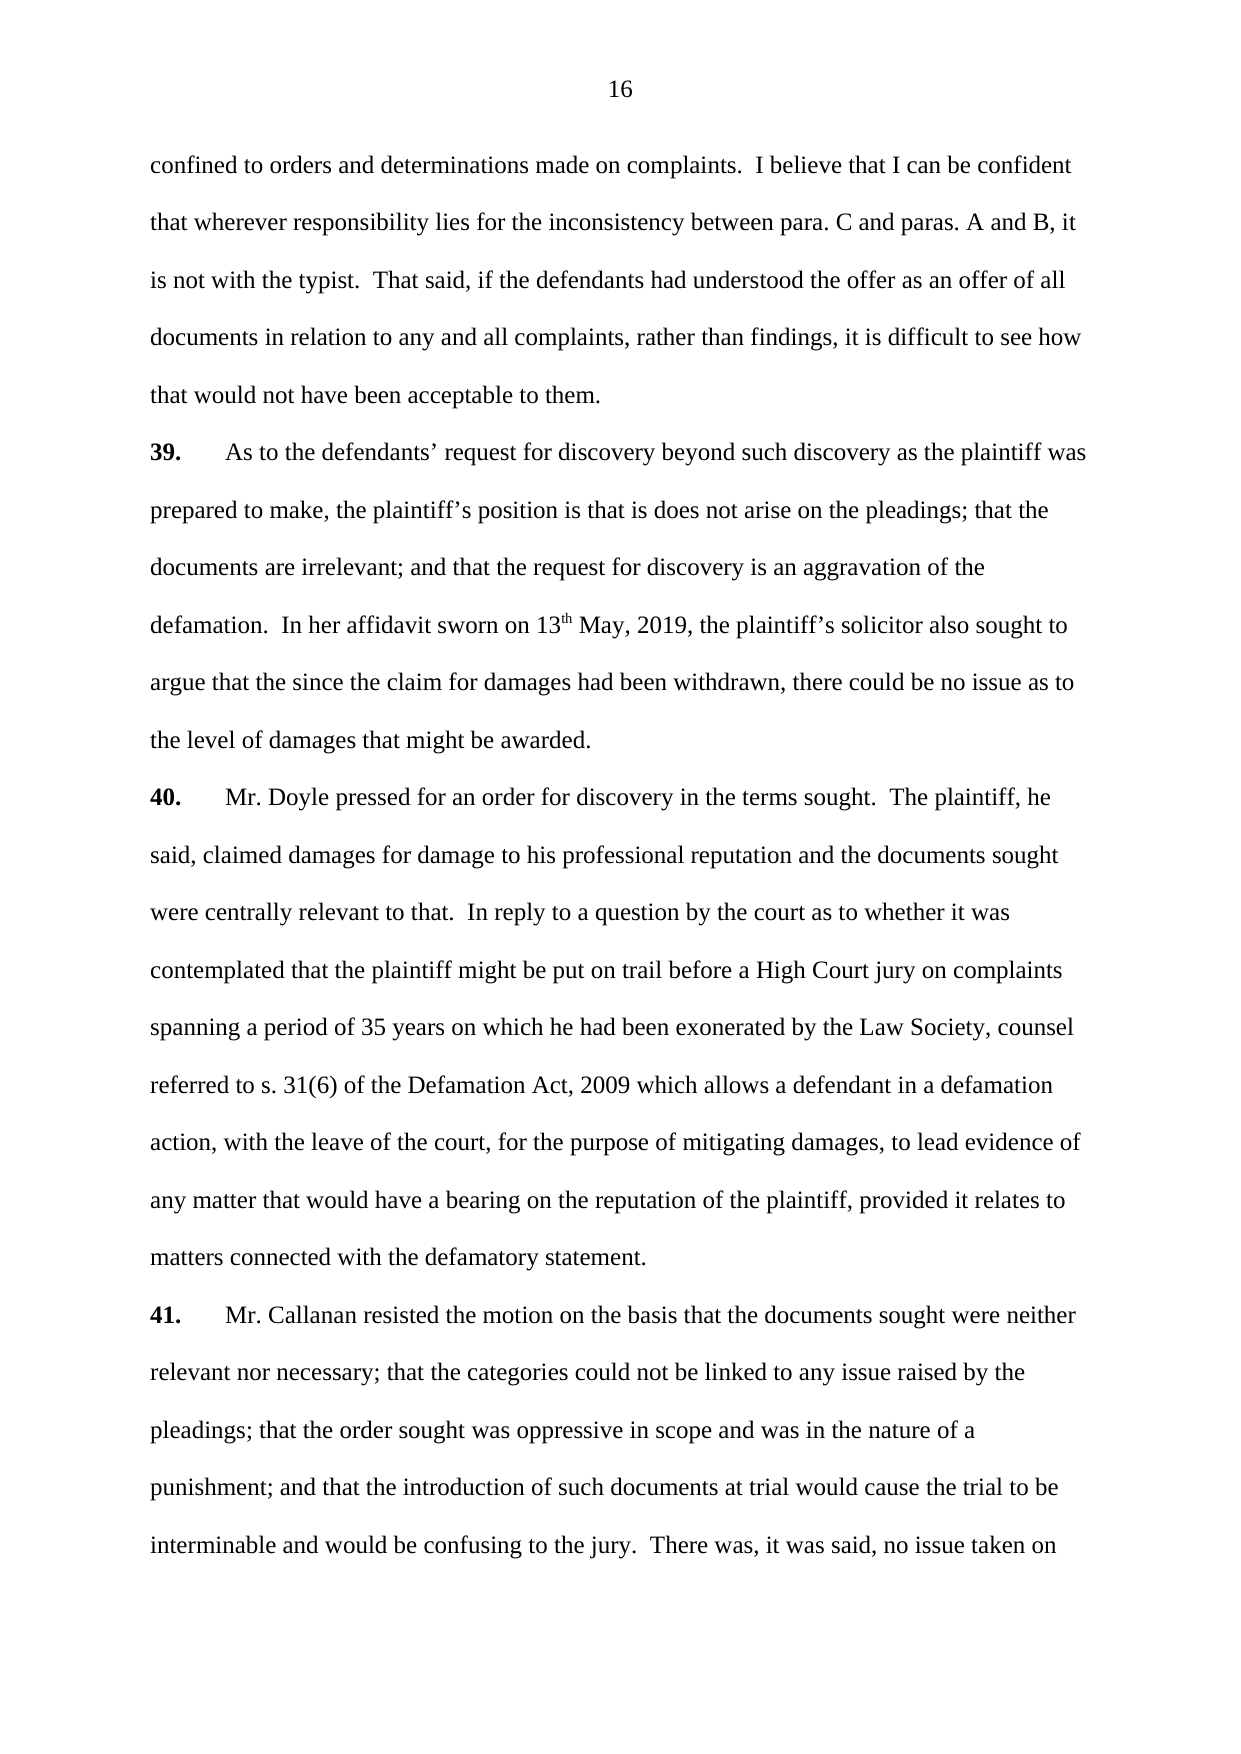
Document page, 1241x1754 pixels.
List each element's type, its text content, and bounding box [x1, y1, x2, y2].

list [150, 1300, 1090, 1559]
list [150, 150, 1090, 409]
list Mr. Doyle pressed for an order for discovery in the terms sought. The plaintiff, he said, claimed damages for damage to his professional reputation and the documents sought were centrally relevant to that. In reply to a question by the court as to whether it was contemplated that the plaintiff might be put on trail before a High Court jury on complaints spanning a period of 35 years on which he had been exonerated by the Law Society, counsel referred to s. 31(6) of the Defamation Act, 2009 which allows a defendant in a defamation action, with the leave of the court, for the purpose of mitigating damages, to lead evidence of any matter that would have a bearing on the reputation of the plaintiff, provided it relates to matters connected with the defamatory statement. [150, 782, 1090, 1271]
list As to the defendants’ request for discovery beyond such discovery as the plaintiff was prepared to make, the plaintiff’s position is that is does not arise on the pleadings; that the documents are irrelevant; and that the request for discovery is an aggravation of the defamation. In her affidavit sworn on 13th May, 2019, the plaintiff’s solicitor also sought to argue that the since the claim for damages had been withdrawn, there could be no issue as to the level of damages that might be awarded. [150, 437, 1090, 754]
